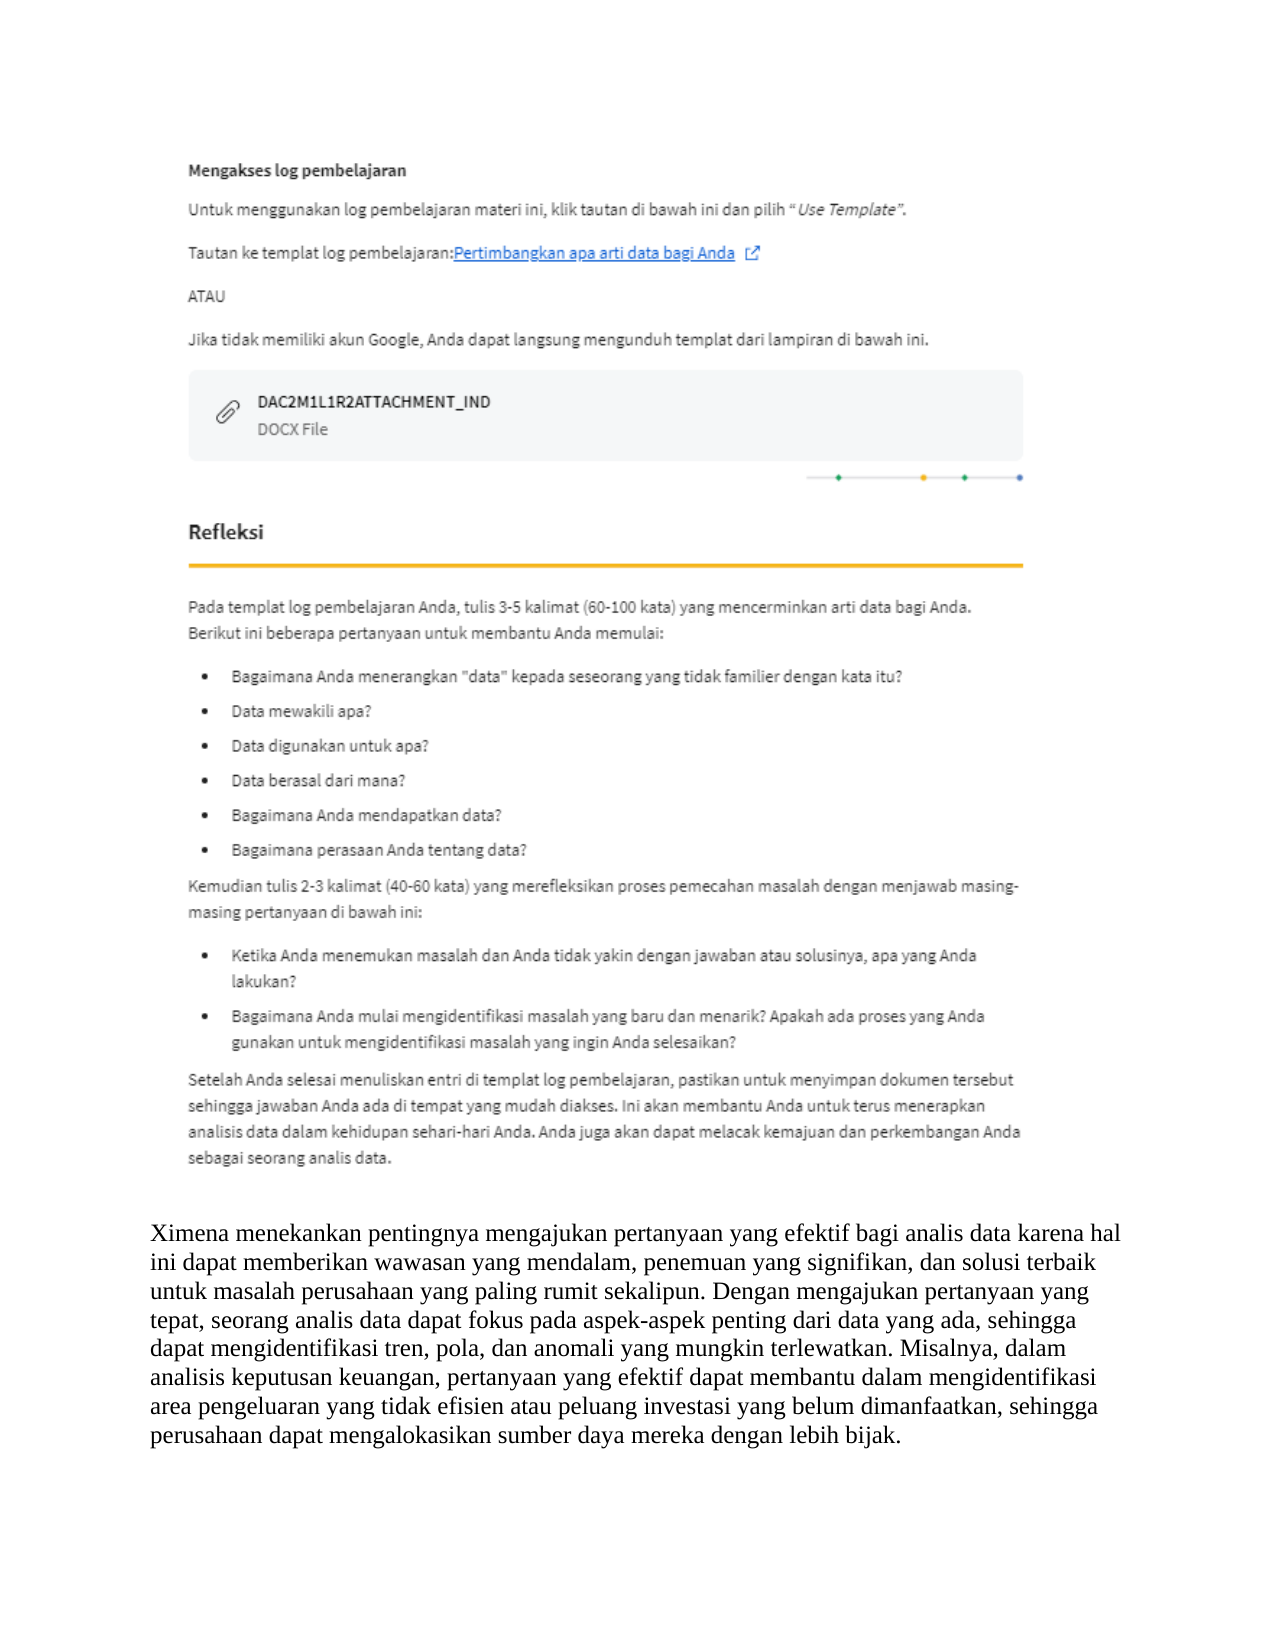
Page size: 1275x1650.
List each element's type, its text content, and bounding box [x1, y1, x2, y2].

picture [150, 150, 1125, 1187]
text Ximena menekankan pentingnya mengajukan pertanyaan yang efektif bagi analis data karena hal ini dapat memberikan wawasan yang mendalam, penemuan yang signifikan, dan solusi terbaik untuk masalah perusahaan yang paling rumit sekalipun. Dengan mengajukan pertanyaan yang tepat, seorang analis data dapat fokus pada aspek-aspek penting dari data yang ada, sehingga dapat mengidentifikasi tren, pola, dan anomali yang mungkin terlewatkan. Misalnya, dalam analisis keputusan keuangan, pertanyaan yang efektif dapat membantu dalam mengidentifikasi area pengeluaran yang tidak efisien atau peluang investasi yang belum dimanfaatkan, sehingga perusahaan dapat mengalokasikan sumber daya mereka dengan lebih bijak. [150, 1218, 1125, 1448]
